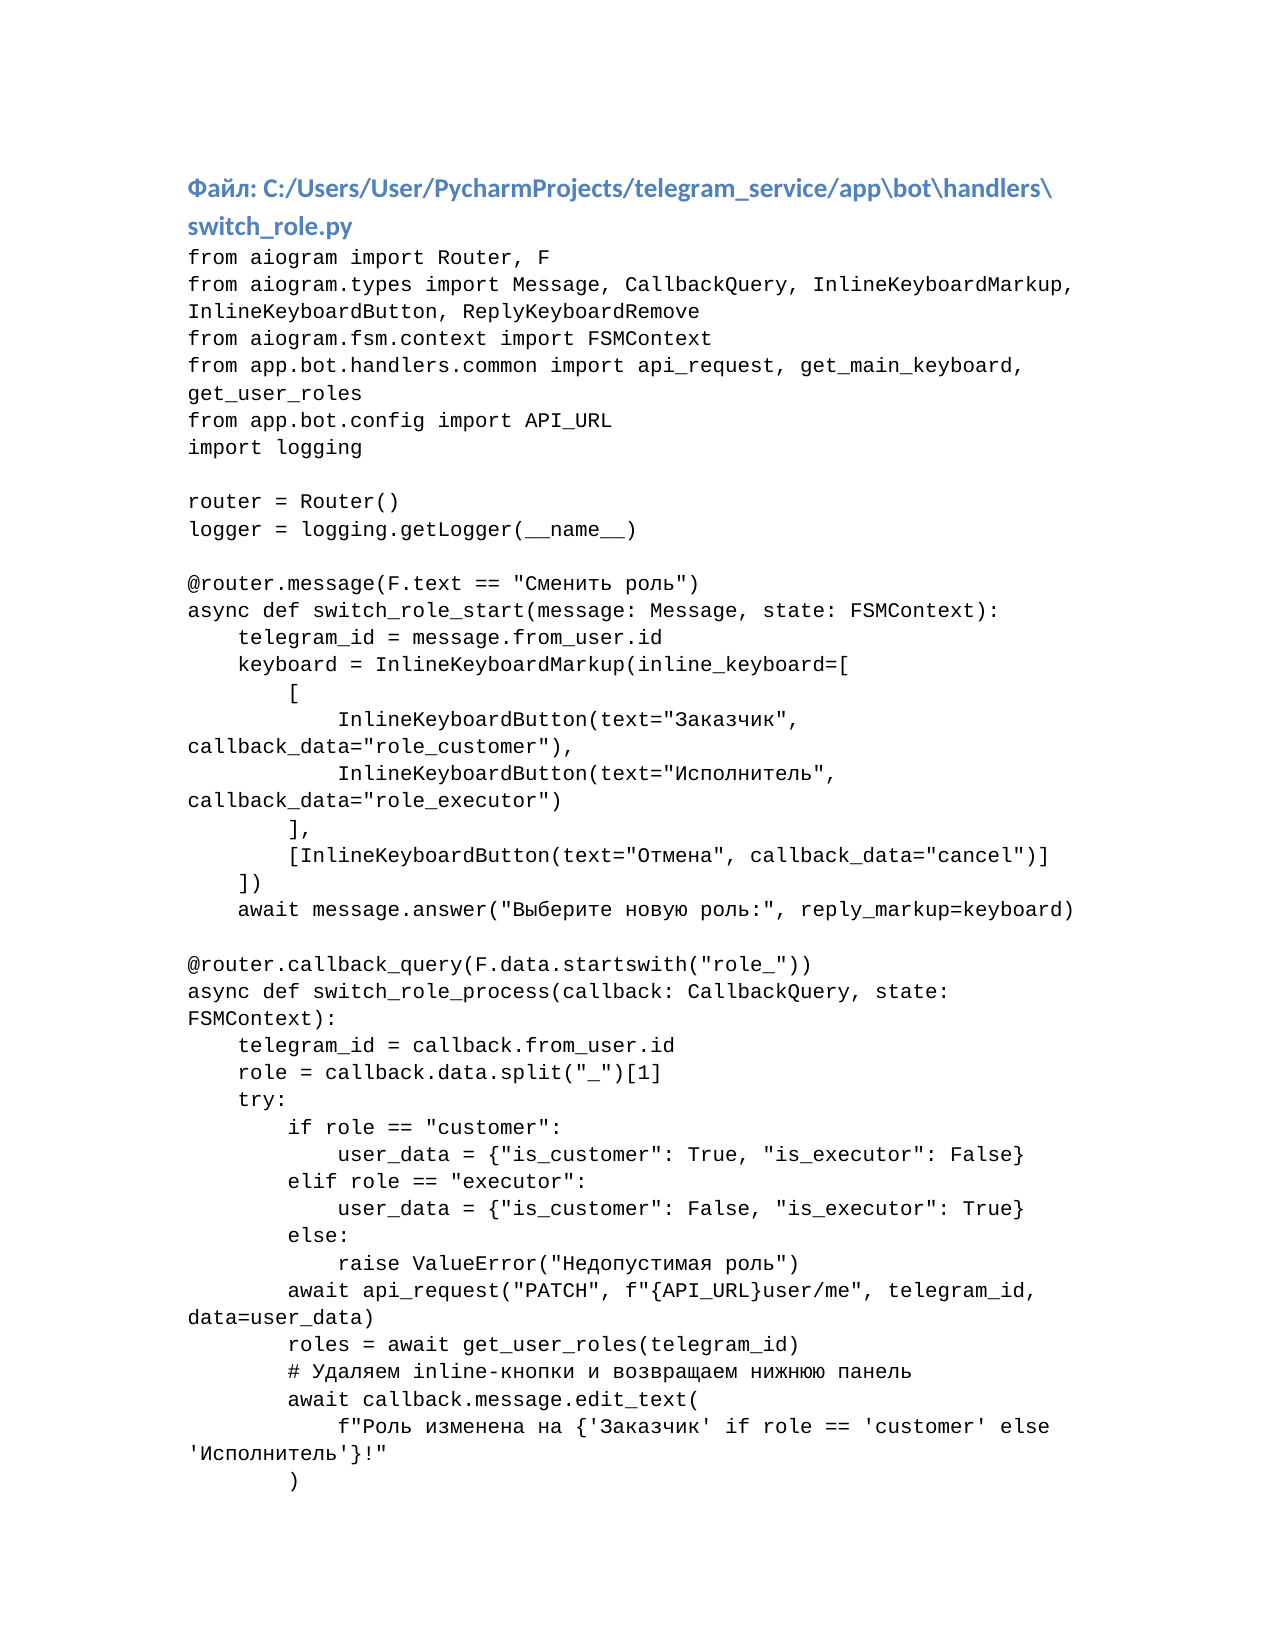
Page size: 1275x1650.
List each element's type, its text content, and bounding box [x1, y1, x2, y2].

subtitle Файл: C:/Users/User/PycharmProjects/telegram_service/app\bot\handlers\switch_role.py [187, 171, 1087, 242]
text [187, 247, 1087, 1494]
